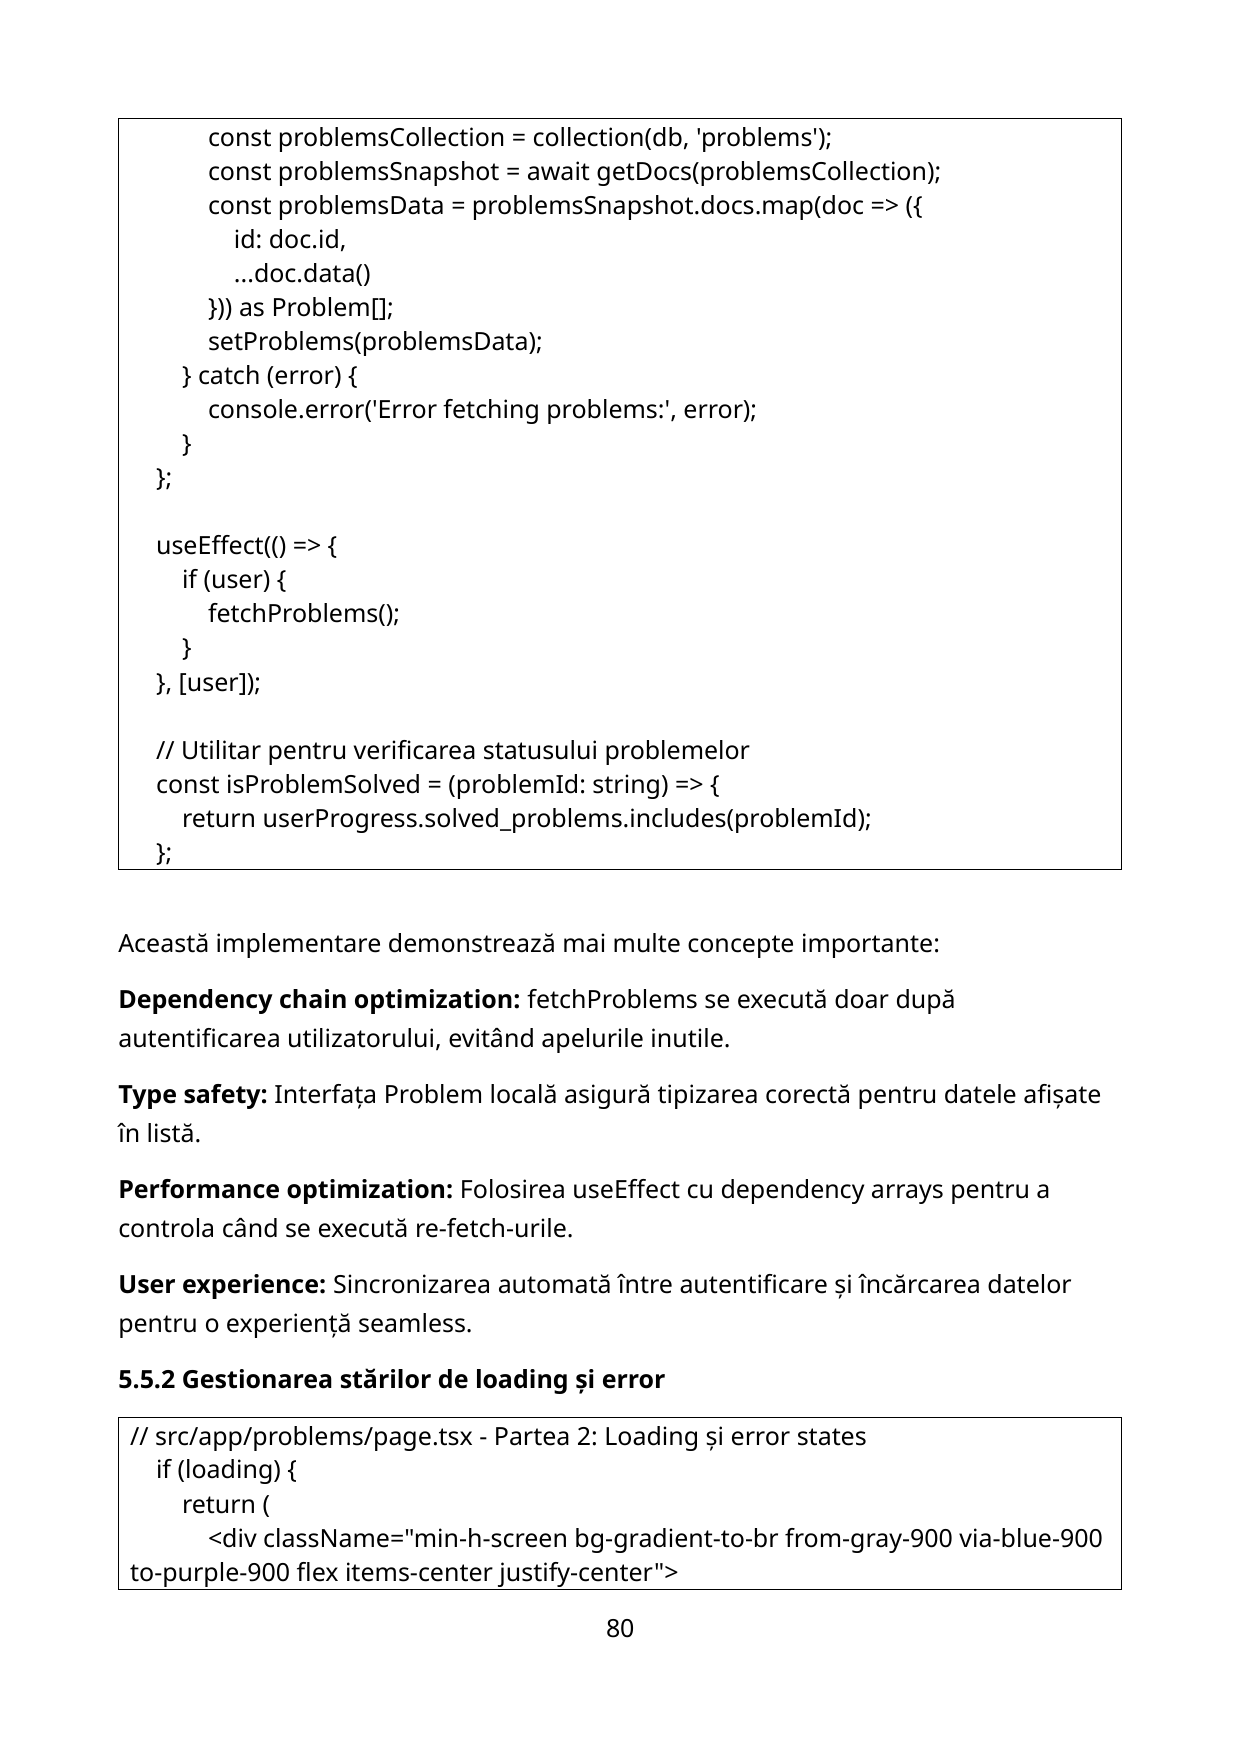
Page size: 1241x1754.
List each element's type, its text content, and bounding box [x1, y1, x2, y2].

text 5.5.2 Gestionarea stărilor de loading și error [118, 1361, 1122, 1395]
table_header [119, 1418, 1121, 1588]
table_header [119, 119, 1121, 868]
text User experience: Sincronizarea automată între autentificare și încărcarea datelor pentru o experiență seamless. [118, 1266, 1122, 1339]
text Type safety: Interfața Problem locală asigură tipizarea corectă pentru datele afișate în listă. [118, 1076, 1122, 1149]
text Dependency chain optimization: fetchProblems se execută doar după autentificarea utilizatorului, evitând apelurile inutile. [118, 981, 1122, 1054]
text Performance optimization: Folosirea useEffect cu dependency arrays pentru a controla când se execută re-fetch-urile. [118, 1171, 1122, 1244]
text Această implementare demonstrează mai multe concepte importante: [118, 925, 1122, 959]
